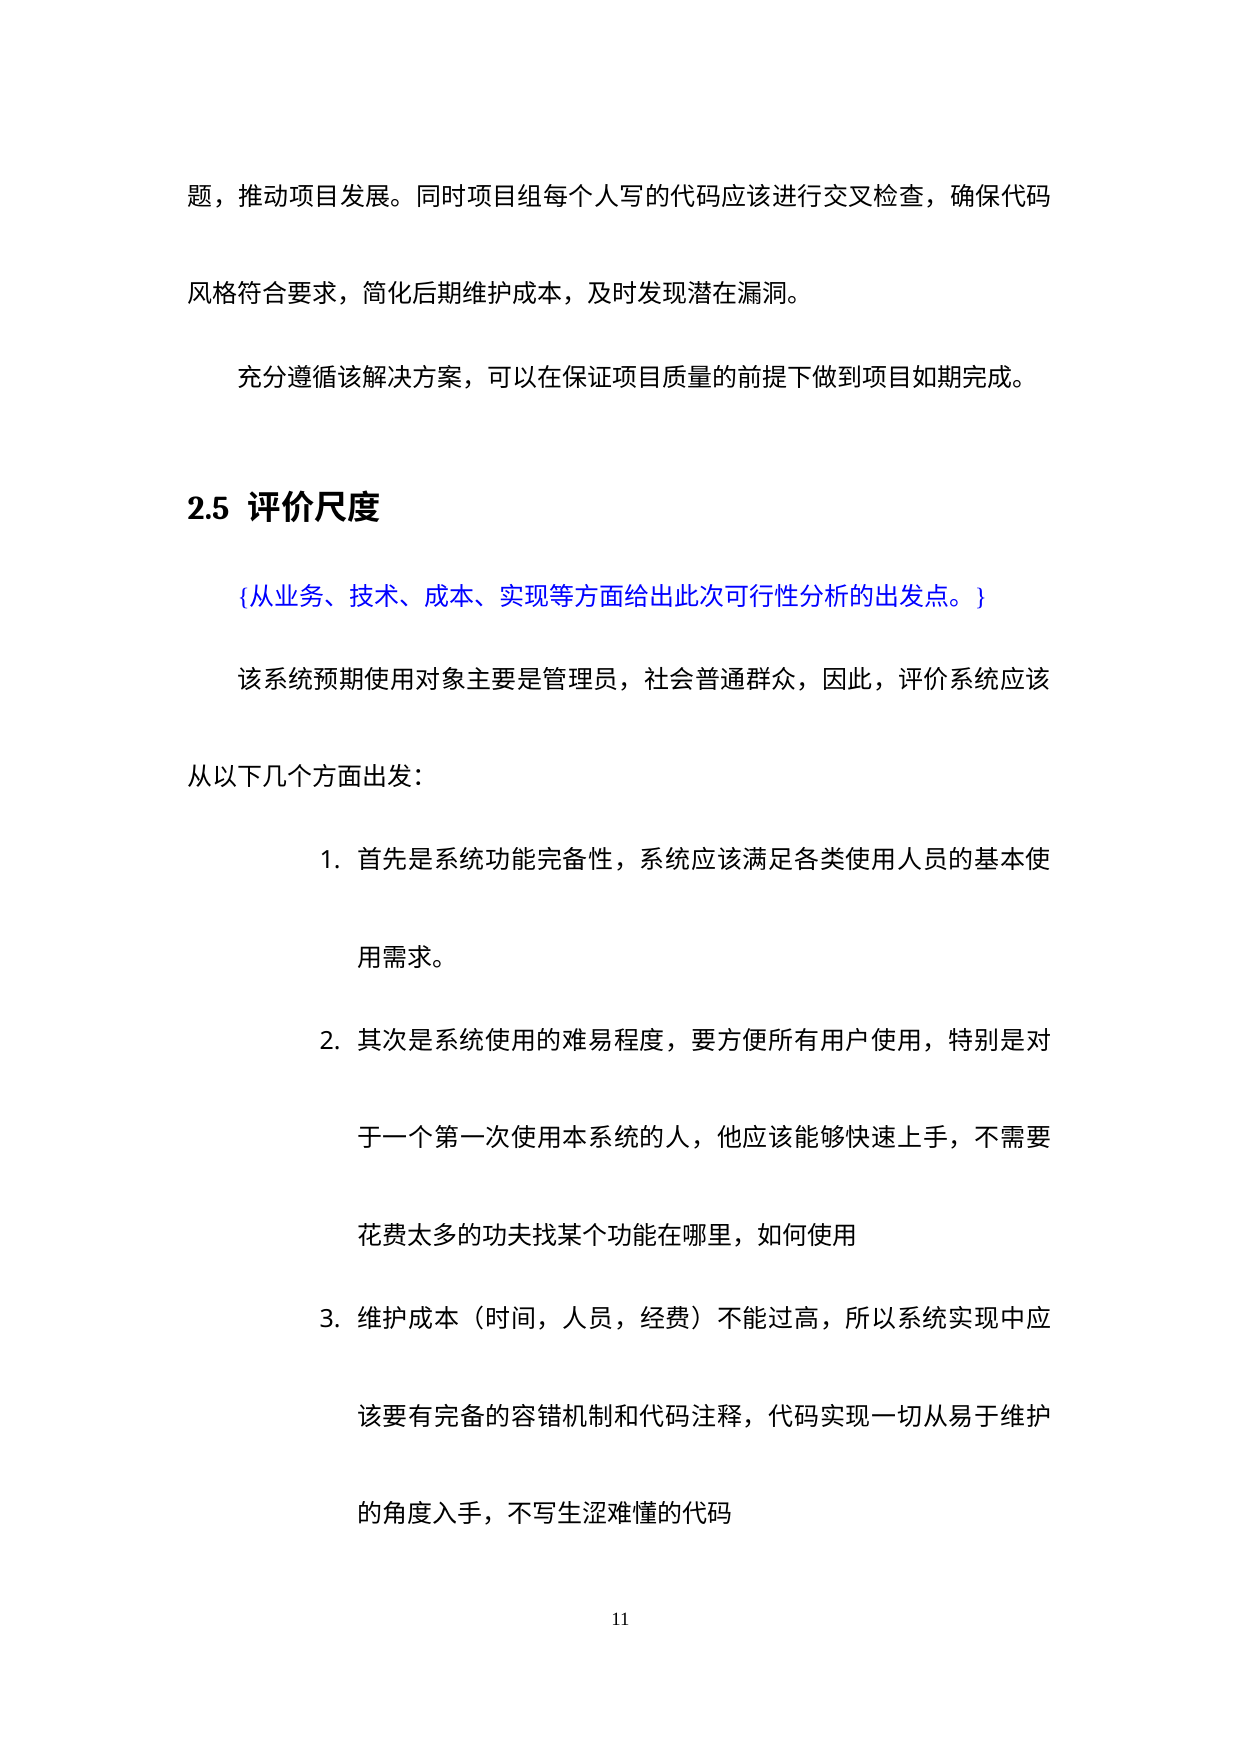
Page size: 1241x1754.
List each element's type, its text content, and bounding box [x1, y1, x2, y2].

list 首先是系统功能完备性，系统应该满足各类使用人员的基本使用需求。 [319, 825, 1053, 988]
list 维护成本（时间，人员，经费）不能过高，所以系统实现中应该要有完备的容错机制和代码注释，代码实现一切从易于维护的角度入手，不写生涩难懂的代码 [319, 1284, 1053, 1544]
list 其次是系统使用的难易程度，要方便所有用户使用，特别是对于一个第一次使用本系统的人，他应该能够快速上手，不需要花费太多的功夫找某个功能在哪里，如何使用 [319, 1006, 1053, 1266]
subtitle 评价尺度 [187, 473, 1053, 538]
text {从业务、技术、成本、实现等方面给出此次可行性分析的出发点。} [187, 562, 1053, 627]
text 该系统预期使用对象主要是管理员，社会普通群众，因此，评价系统应该从以下几个方面出发： [187, 645, 1053, 807]
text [187, 162, 1053, 324]
text 充分遵循该解决方案，可以在保证项目质量的前提下做到项目如期完成。 [187, 343, 1053, 408]
